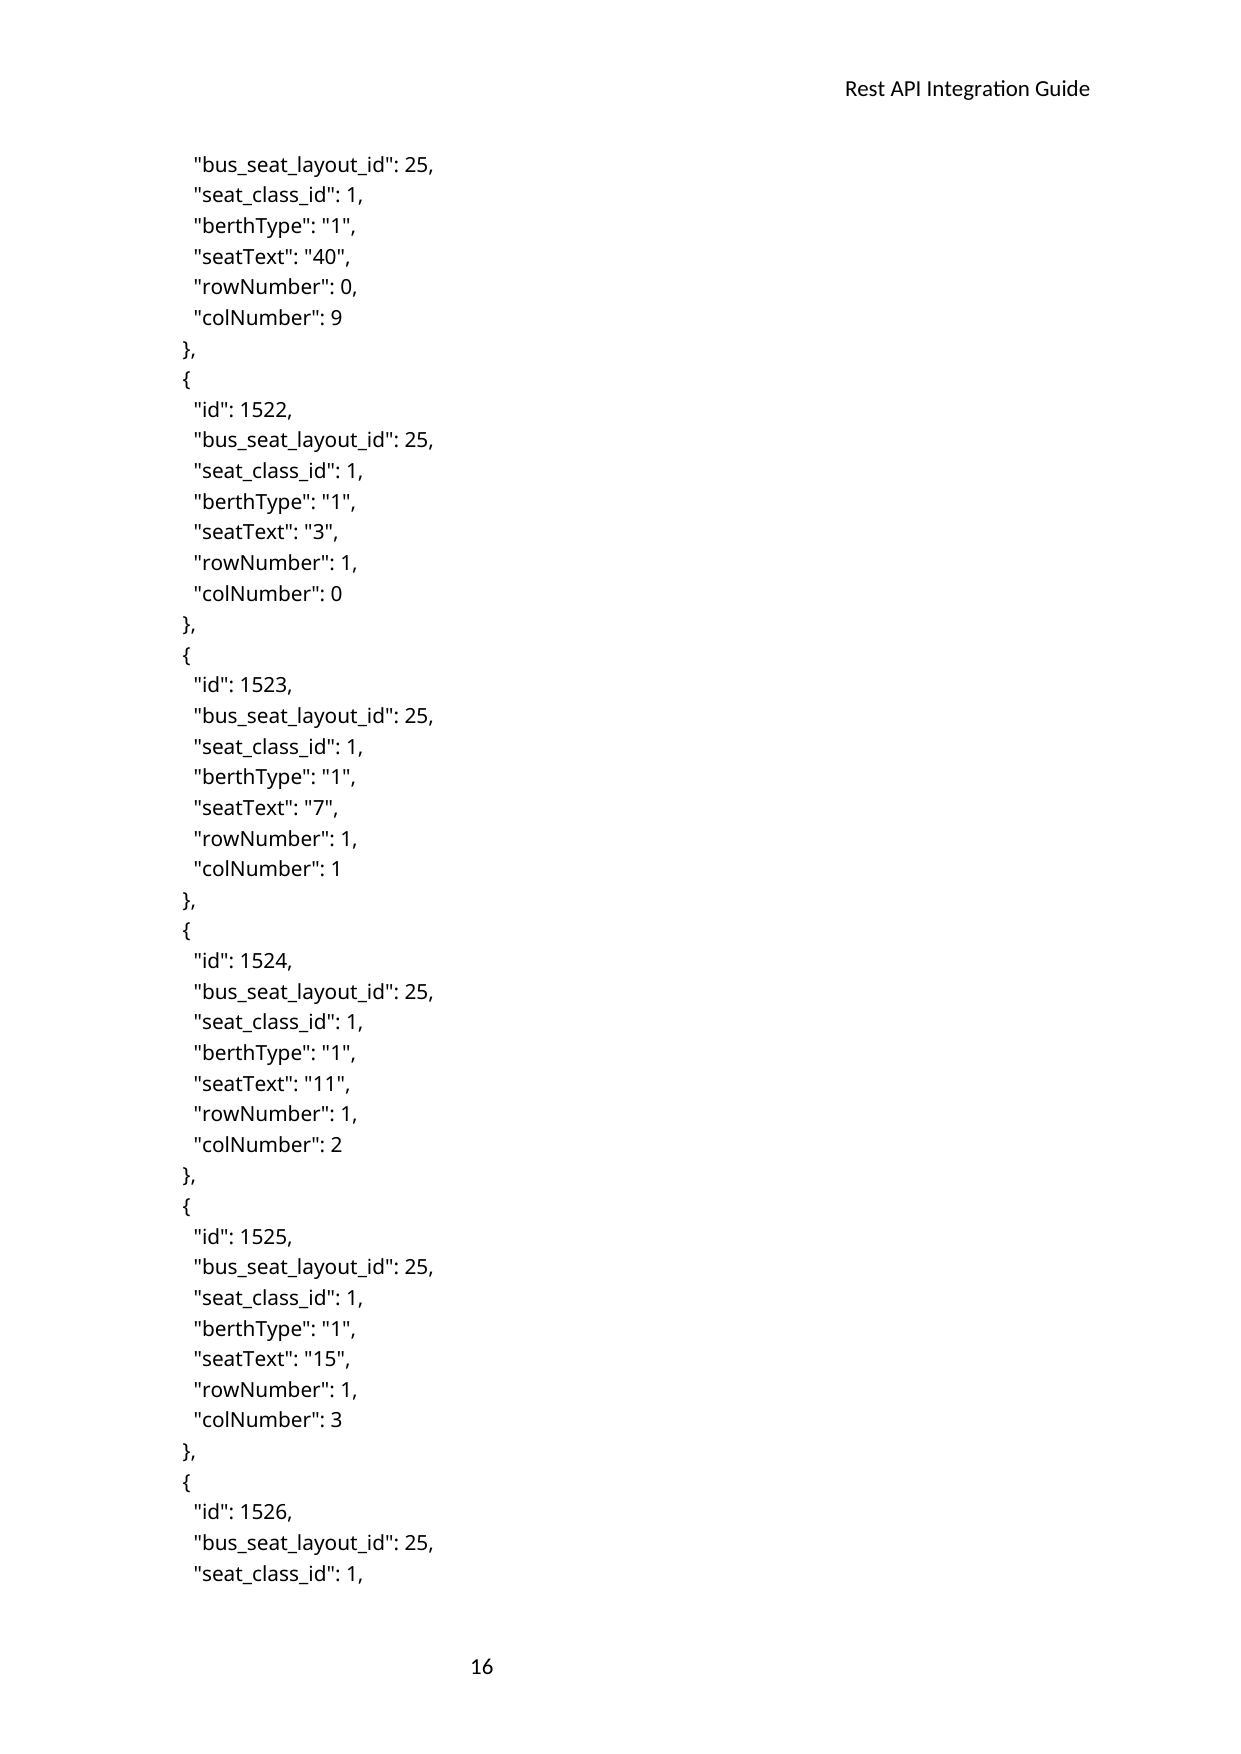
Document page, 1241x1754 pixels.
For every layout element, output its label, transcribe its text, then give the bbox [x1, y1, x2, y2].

text "colNumber": 9 [150, 303, 1090, 332]
text "seatText": "40", [150, 242, 1090, 270]
text "berthType": "1", [150, 1038, 1090, 1067]
text "id": 1526, [150, 1497, 1090, 1526]
text "seat_class_id": 1, [150, 181, 1090, 209]
text "id": 1524, [150, 946, 1090, 975]
text "seat_class_id": 1, [150, 732, 1090, 760]
text }, [150, 1161, 1090, 1189]
text "seat_class_id": 1, [150, 1007, 1090, 1036]
text "berthType": "1", [150, 762, 1090, 791]
text { [150, 364, 1090, 393]
text }, [150, 1436, 1090, 1465]
text }, [150, 885, 1090, 913]
text "colNumber": 3 [150, 1406, 1090, 1434]
text }, [150, 334, 1090, 362]
text { [150, 916, 1090, 944]
text "bus_seat_layout_id": 25, [150, 150, 1090, 178]
text "seatText": "11", [150, 1069, 1090, 1097]
text "bus_seat_layout_id": 25, [150, 1528, 1090, 1557]
text "berthType": "1", [150, 1314, 1090, 1342]
text "bus_seat_layout_id": 25, [150, 701, 1090, 730]
text "seatText": "15", [150, 1344, 1090, 1373]
text { [150, 1467, 1090, 1495]
text "colNumber": 1 [150, 854, 1090, 883]
text "colNumber": 0 [150, 579, 1090, 607]
text "rowNumber": 1, [150, 824, 1090, 852]
text "seatText": "3", [150, 517, 1090, 546]
text "berthType": "1", [150, 487, 1090, 515]
text "berthType": "1", [150, 211, 1090, 240]
text }, [150, 609, 1090, 638]
text "seat_class_id": 1, [150, 1559, 1090, 1587]
text "id": 1522, [150, 395, 1090, 423]
text "rowNumber": 0, [150, 272, 1090, 301]
text "bus_seat_layout_id": 25, [150, 426, 1090, 454]
text { [150, 640, 1090, 668]
text "rowNumber": 1, [150, 1099, 1090, 1128]
text "id": 1525, [150, 1222, 1090, 1250]
text "bus_seat_layout_id": 25, [150, 977, 1090, 1005]
text "bus_seat_layout_id": 25, [150, 1252, 1090, 1281]
text "colNumber": 2 [150, 1130, 1090, 1158]
text "seat_class_id": 1, [150, 456, 1090, 485]
text "seat_class_id": 1, [150, 1283, 1090, 1312]
text "id": 1523, [150, 671, 1090, 699]
text { [150, 1191, 1090, 1220]
text "rowNumber": 1, [150, 1375, 1090, 1403]
text "seatText": "7", [150, 793, 1090, 822]
text "rowNumber": 1, [150, 548, 1090, 577]
